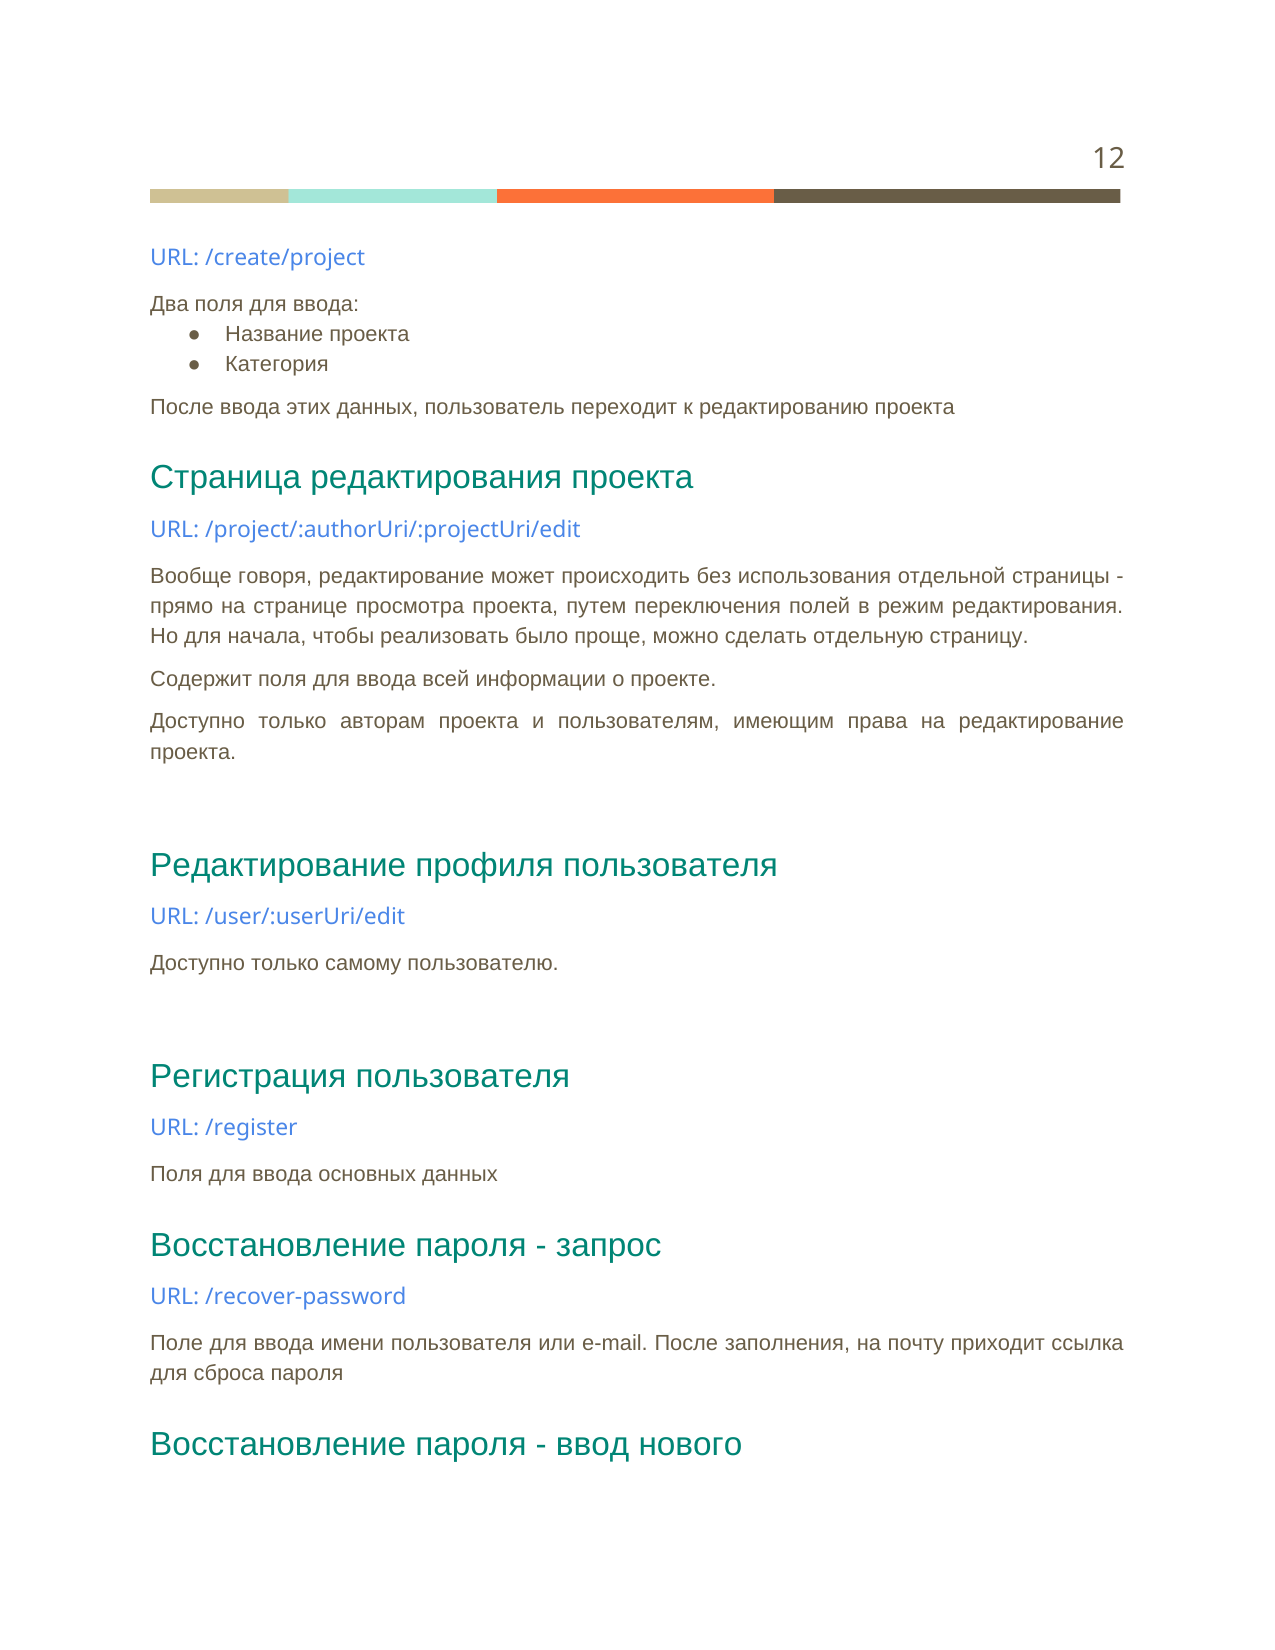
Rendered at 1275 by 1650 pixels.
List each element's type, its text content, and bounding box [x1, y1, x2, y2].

subtitle URL: /user/:userUri/edit [150, 900, 1125, 931]
text После ввода этих данных, пользователь переходит к редактированию проекта [150, 394, 1125, 419]
list Название проекта [187, 321, 1125, 346]
list Категория [187, 351, 1125, 376]
subtitle URL: /create/project [150, 241, 1125, 272]
text Поля для ввода основных данных [150, 1161, 1125, 1186]
subtitle Восстановление пароля - ввод нового [150, 1424, 1125, 1462]
subtitle URL: /register [150, 1111, 1125, 1142]
subtitle Регистрация пользователя [150, 1056, 1125, 1094]
subtitle Восстановление пароля - запрос [150, 1225, 1125, 1263]
subtitle Редактирование профиля пользователя [150, 845, 1125, 883]
picture [150, 189, 1121, 203]
text Два поля для ввода: [150, 291, 1125, 316]
text Доступно только авторам проекта и пользователям, имеющим права на редактирование проекта. [150, 708, 1125, 764]
subtitle URL: /project/:authorUri/:projectUri/edit [150, 512, 1125, 544]
subtitle URL: /recover-password [150, 1280, 1125, 1311]
text Доступно только самому пользователю. [150, 950, 1125, 975]
text Содержит поля для ввода всей информации о проекте. [150, 666, 1125, 691]
subtitle Страница редактирования проекта [150, 457, 1125, 496]
text Вообще говоря, редактирование может происходить без использования отдельной страницы - прямо на странице просмотра проекта, путем переключения полей в режим редактирования. Но для начала, чтобы реализовать было проще, можно сделать отдельную страницу. [150, 562, 1125, 648]
text Поле для ввода имени пользователя или e-mail. После заполнения, на почту приходит ссылка для сброса пароля [150, 1330, 1125, 1385]
